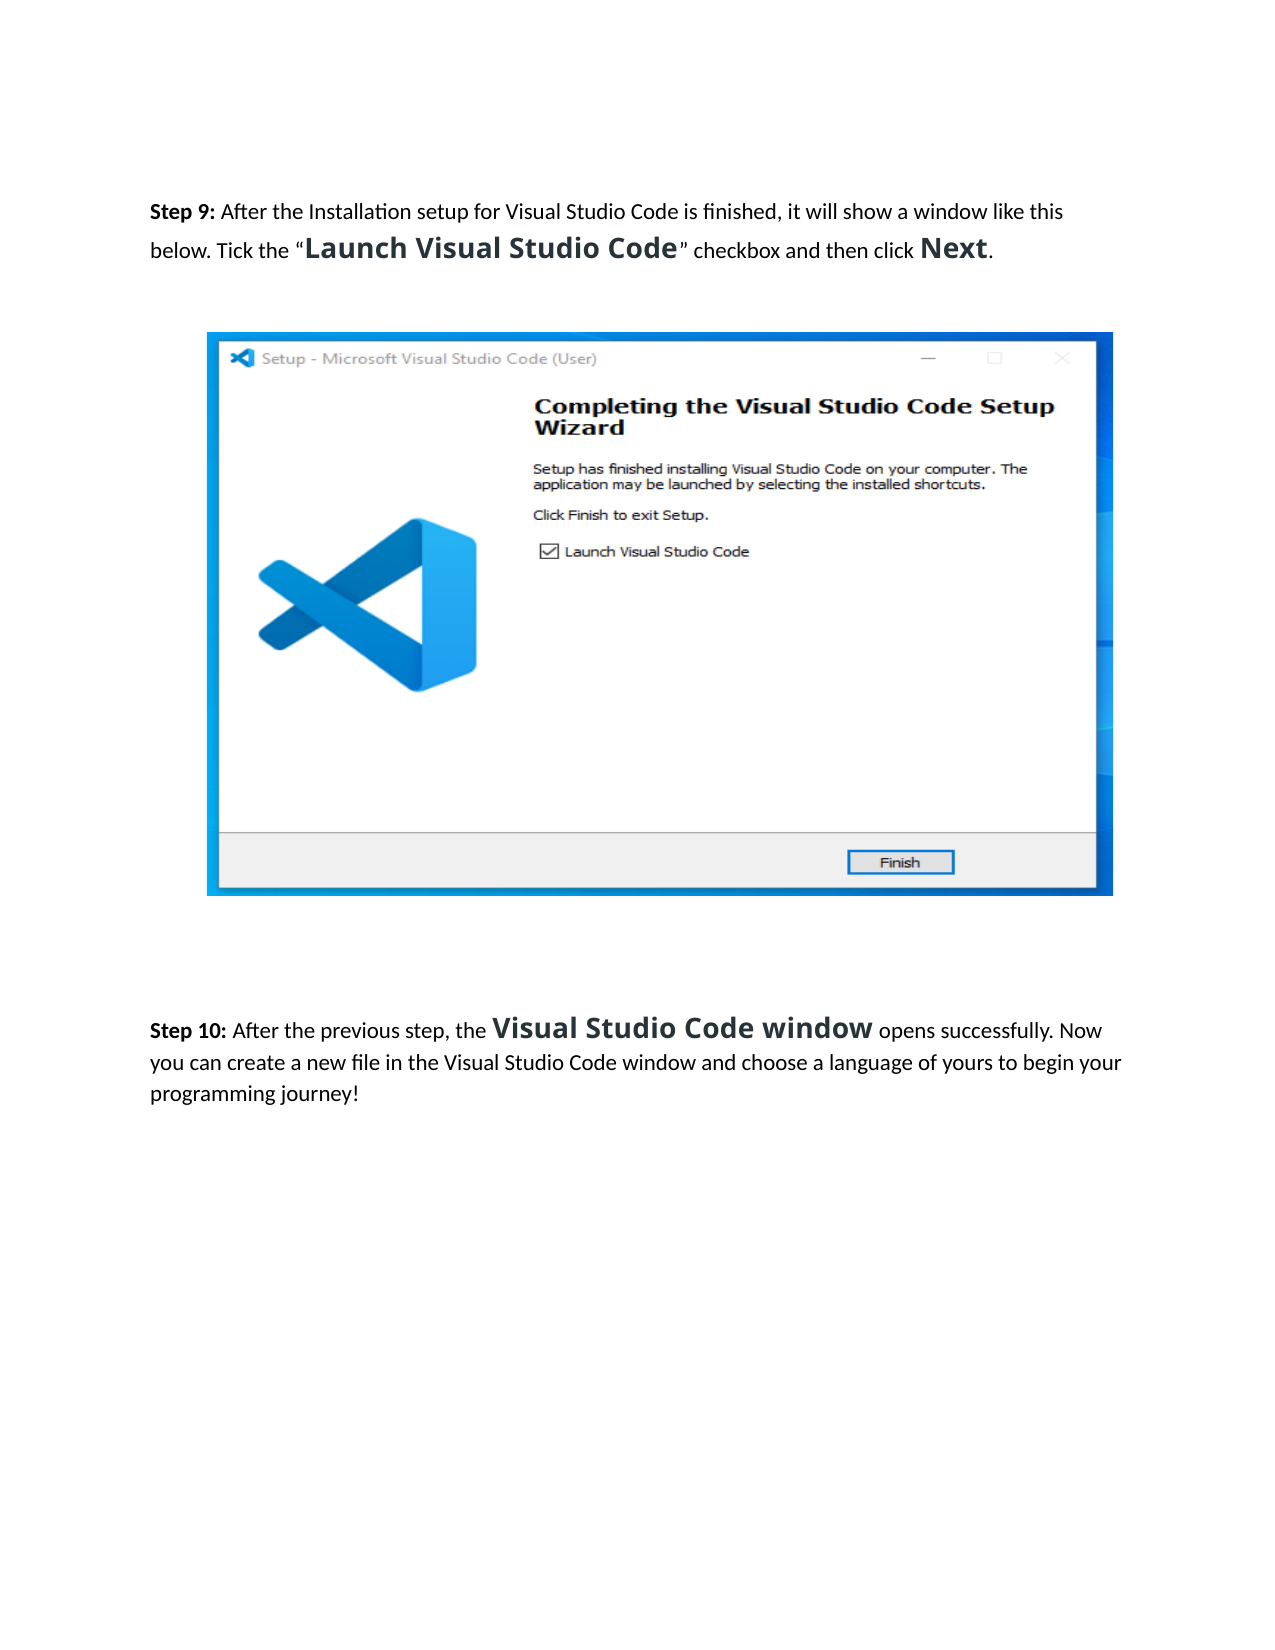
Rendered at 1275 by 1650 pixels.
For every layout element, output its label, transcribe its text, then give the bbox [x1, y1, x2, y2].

text Step 10: After the previous step, the Visual Studio Code window opens successfully. Now you can create a new file in the Visual Studio Code window and choose a language of yours to begin your programming journey! [150, 1008, 1125, 1107]
picture [218, 332, 1114, 896]
text Step 9: After the Installation setup for Visual Studio Code is finished, it will show a window like this below. Tick the “Launch Visual Studio Code” checkbox and then click Next. [150, 197, 1125, 266]
